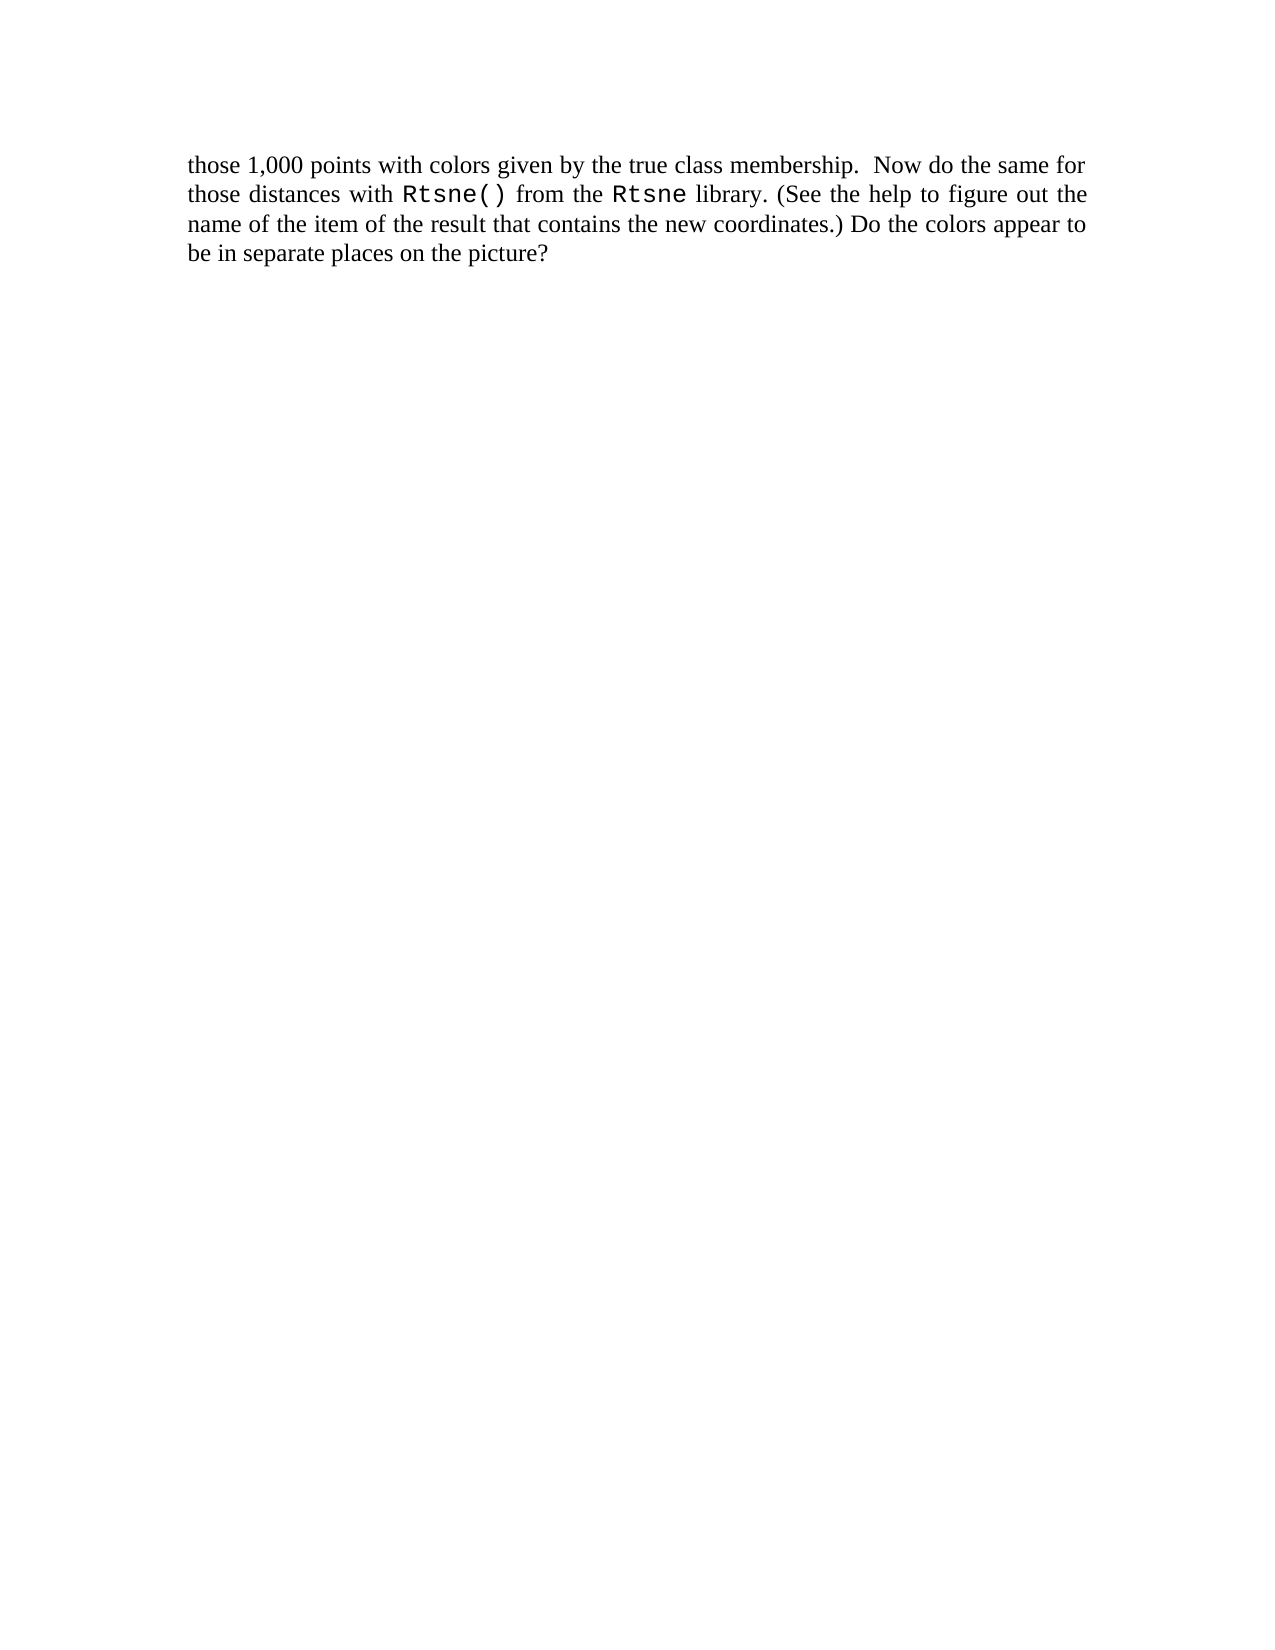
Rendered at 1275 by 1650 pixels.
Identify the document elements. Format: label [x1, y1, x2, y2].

text [187, 150, 1087, 267]
